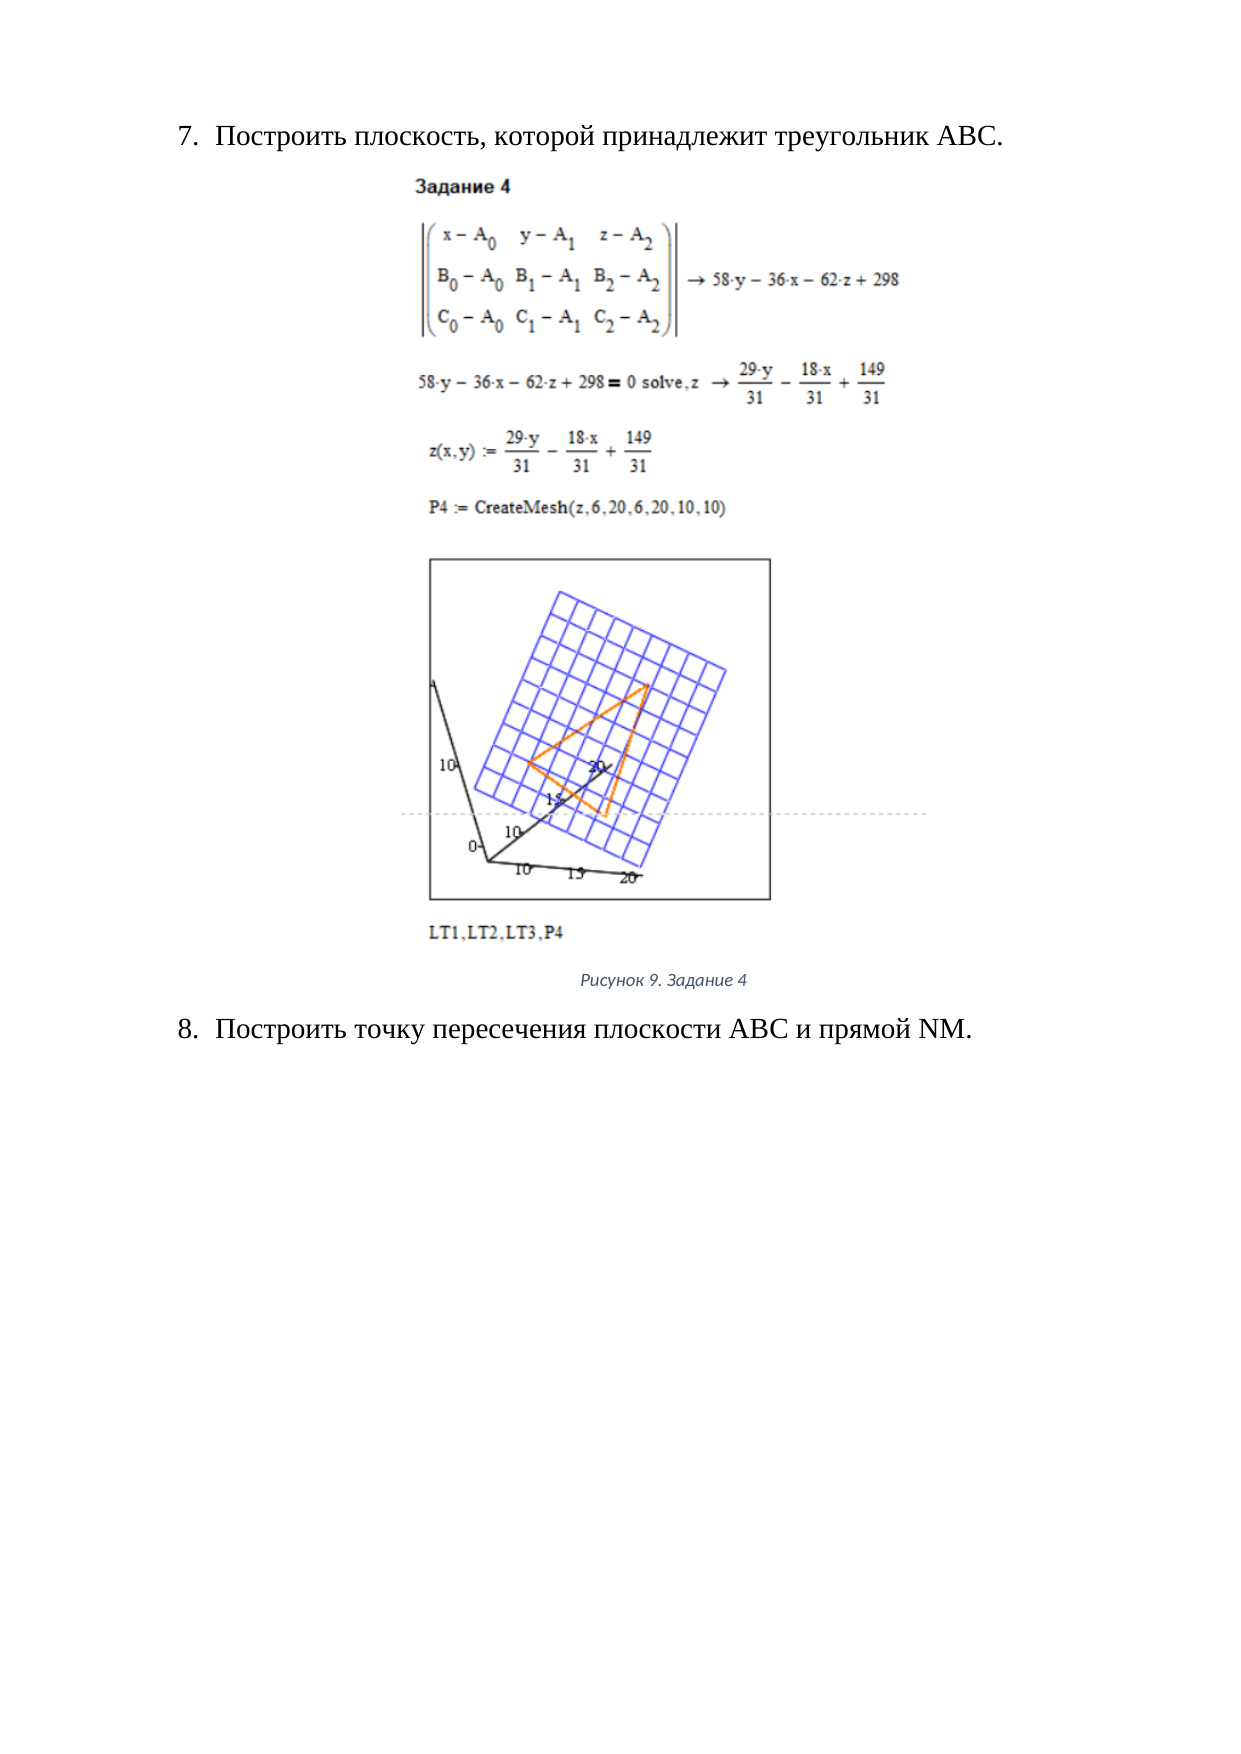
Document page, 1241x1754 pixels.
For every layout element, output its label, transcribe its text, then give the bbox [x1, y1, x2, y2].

picture [401, 170, 928, 950]
list Построить плоскость, которой принадлежит треугольник ABC. [177, 118, 1152, 152]
list Построить точку пересечения плоскости ABC и прямой NM. [177, 1011, 1152, 1045]
